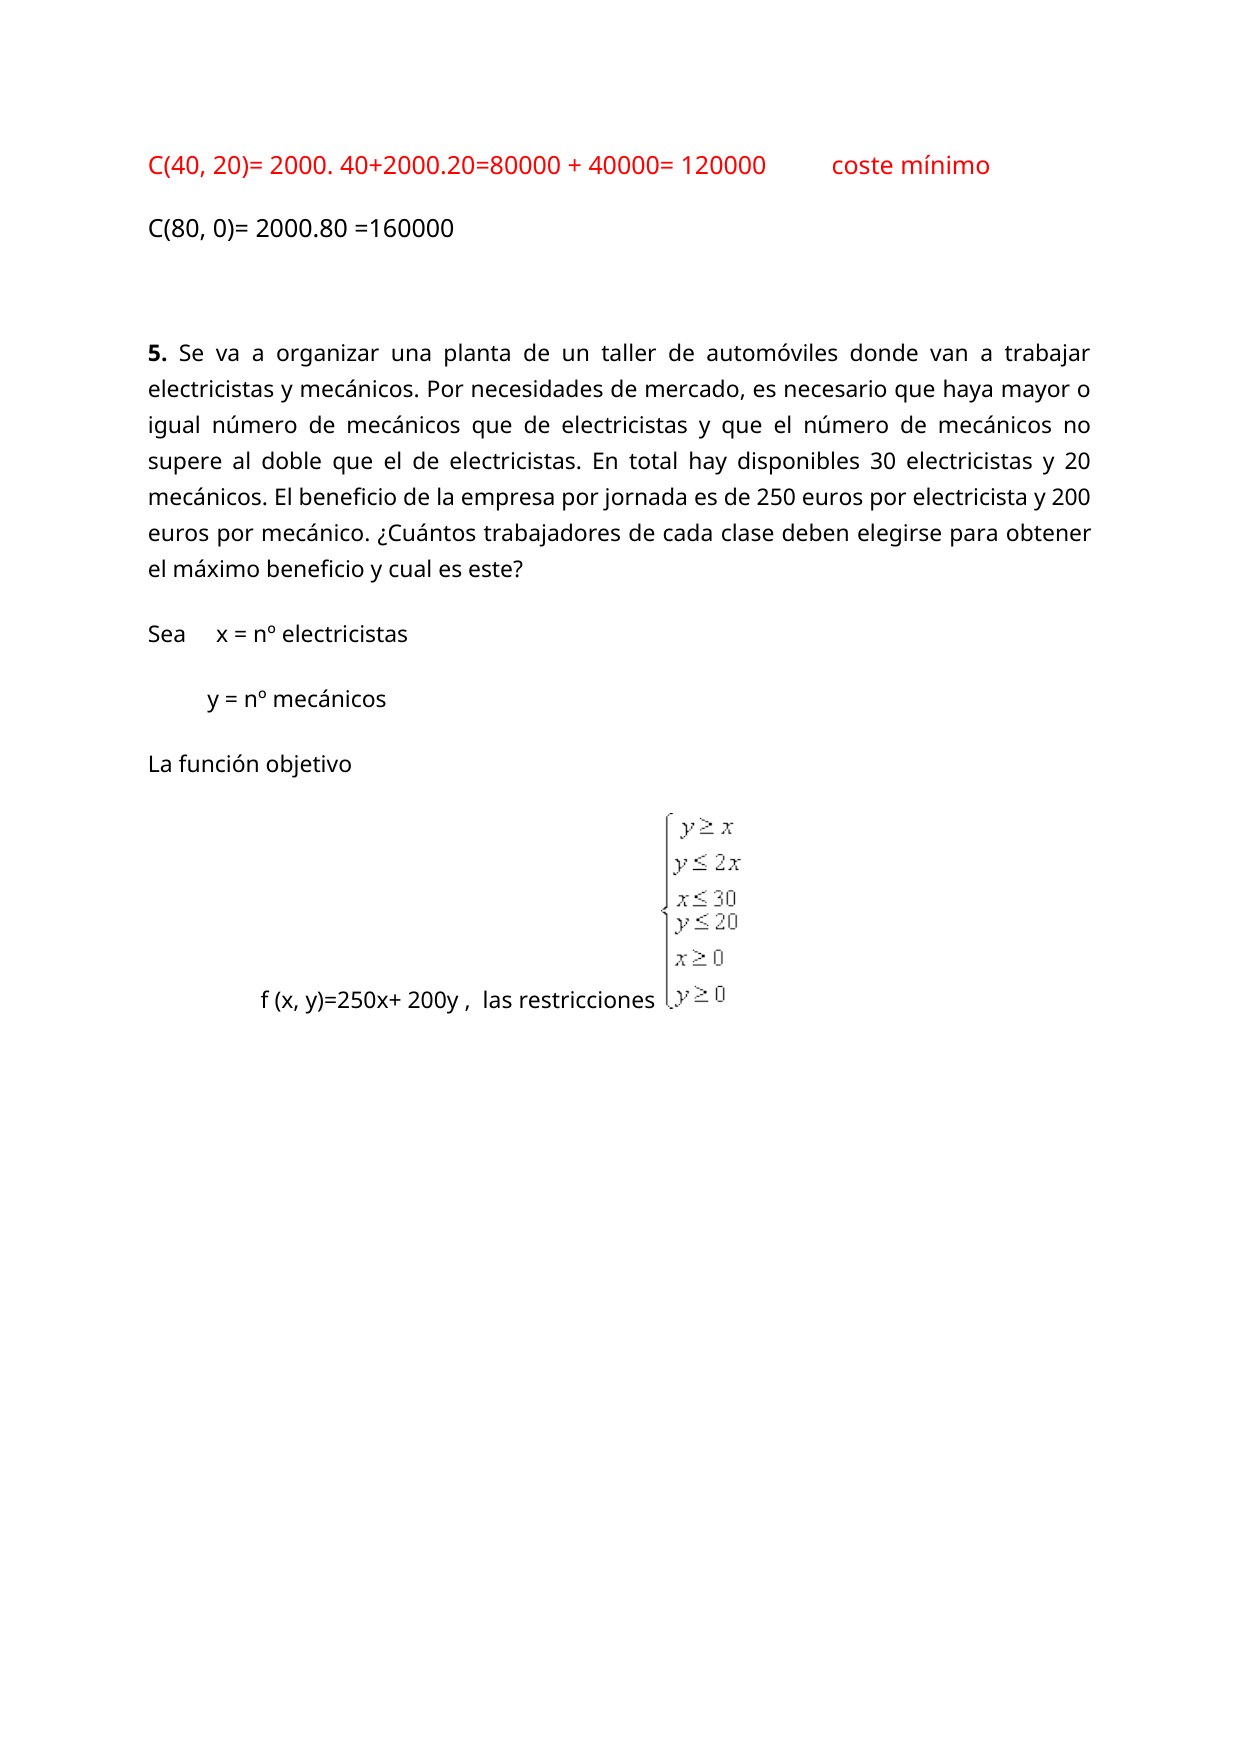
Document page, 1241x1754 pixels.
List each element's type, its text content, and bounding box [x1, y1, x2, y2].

picture [661, 813, 741, 1009]
text y = nº mecánicos [148, 683, 1093, 714]
text f (x, y)=250x+ 200y , las restricciones [148, 813, 1093, 1015]
text 5. Se va a organizar una planta de un taller de automóviles donde van a trabajar electricistas y mecánicos. Por necesidades de mercado, es necesario que haya mayor o igual número de mecánicos que de electricistas y que el número de mecánicos no supere al doble que el de electricistas. En total hay disponibles 30 electricistas y 20 mecánicos. El beneficio de la empresa por jornada es de 250 euros por electricista y 200 euros por mecánico. ¿Cuántos trabajadores de cada clase deben elegirse para obtener el máximo beneficio y cual es este? [148, 337, 1093, 584]
text La función objetivo [148, 748, 1093, 779]
text C(80, 0)= 2000.80 =160000 [148, 211, 1093, 245]
text Sea x = nº electricistas [148, 618, 1093, 649]
text C(40, 20)= 2000. 40+2000.20=80000 + 40000= 120000 coste mínimo [148, 148, 1093, 182]
